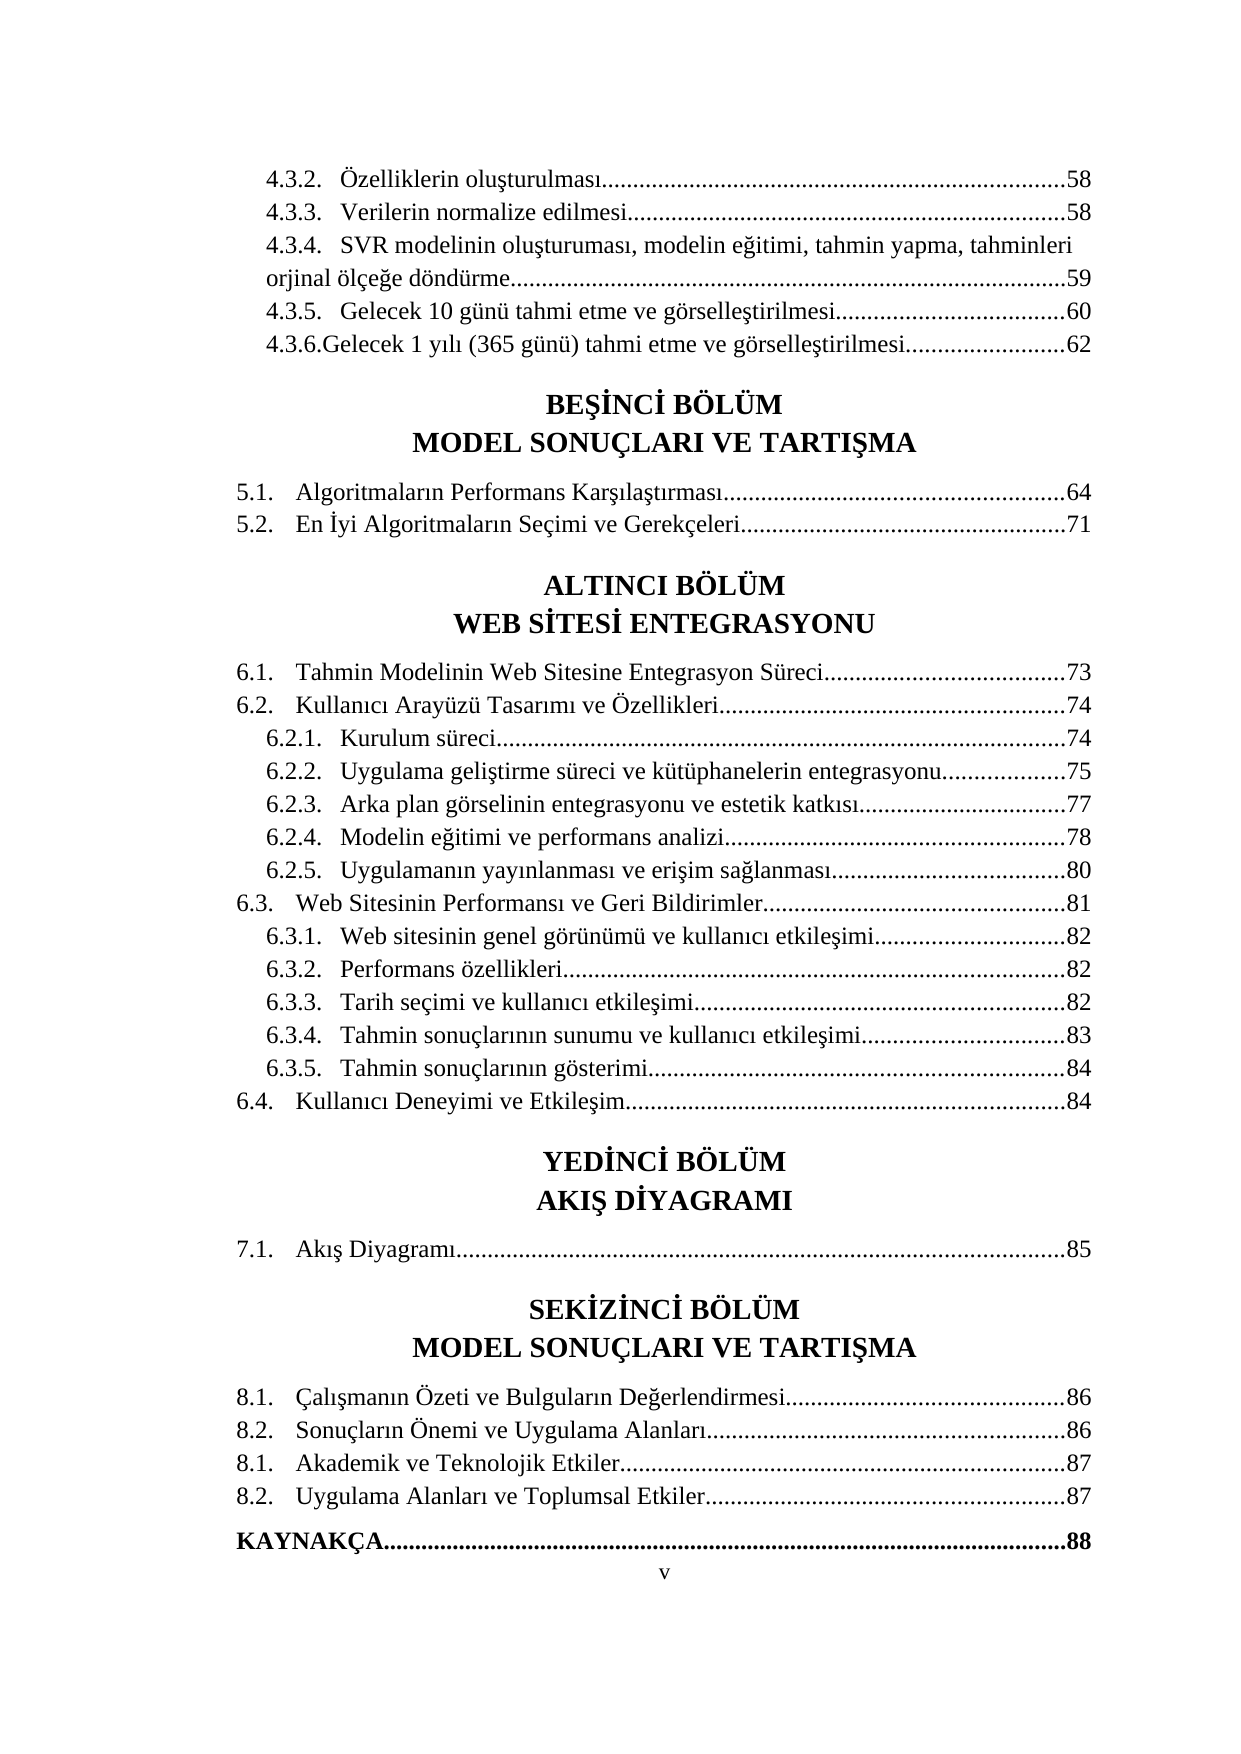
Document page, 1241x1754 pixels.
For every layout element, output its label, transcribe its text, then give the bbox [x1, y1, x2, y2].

text 6.2.4. Modelin eğitimi ve performans analizi 78 [266, 822, 1092, 851]
text 6.3.3. Tarih seçimi ve kullanıcı etkileşimi 82 [266, 987, 1092, 1016]
text 5.1. Algoritmaların Performans Karşılaştırması 64 [236, 477, 1092, 505]
text sekizinci bölüm [236, 1292, 1092, 1326]
text 6.3.2. Performans özellikleri 82 [266, 954, 1092, 983]
text 6.2.1. Kurulum süreci 74 [266, 723, 1092, 752]
text model sonuçları ve tartışma [236, 426, 1092, 459]
text 8.1. Çalışmanın Özeti ve Bulguların Değerlendirmesi 86 [236, 1382, 1092, 1410]
text 6.2.3. Arka plan görselinin entegrasyonu ve estetik katkısı 77 [266, 789, 1092, 818]
text 6.2.2. Uygulama geliştirme süreci ve kütüphanelerin entegrasyonu 75 [266, 756, 1092, 785]
text 4.3.6.Gelecek 1 yılı (365 günü) tahmi etme ve görselleştirilmesi 62 [266, 329, 1092, 358]
text 6.2.5. Uygulamanın yayınlanması ve erişim sağlanması 80 [266, 855, 1092, 884]
text 6.4. Kullanıcı Deneyimi ve Etkileşim 84 [236, 1086, 1092, 1115]
text 6.3. Web Sitesinin Performansı ve Geri Bildirimler 81 [236, 888, 1092, 917]
text beşinci bölüm [236, 387, 1092, 421]
text 8.2. Uygulama Alanları ve Toplumsal Etkiler 87 [236, 1481, 1092, 1509]
text akış diyagramı [236, 1183, 1092, 1217]
text 8.2. Sonuçların Önemi ve Uygulama Alanları 86 [236, 1415, 1092, 1443]
text web sitesi entegrasyonu [236, 606, 1092, 640]
text 4.3.5. Gelecek 10 günü tahmi etme ve görselleştirilmesi 60 [266, 296, 1092, 325]
text 6.2. Kullanıcı Arayüzü Tasarımı ve Özellikleri 74 [236, 690, 1092, 719]
text altıncı bölüm [236, 568, 1092, 601]
text KAYNAKÇA 88 [236, 1526, 1092, 1555]
text 6.3.5. Tahmin sonuçlarının gösterimi 84 [266, 1053, 1092, 1082]
text 7.1. Akış Diyagramı 85 [236, 1234, 1092, 1263]
text 6.3.1. Web sitesinin genel görünümü ve kullanıcı etkileşimi 82 [266, 921, 1092, 950]
text 6.3.4. Tahmin sonuçlarının sunumu ve kullanıcı etkileşimi 83 [266, 1020, 1092, 1049]
text 5.2. En İyi Algoritmaların Seçimi ve Gerekçeleri 71 [236, 509, 1092, 538]
text 8.1. Akademik ve Teknolojik Etkiler 87 [236, 1448, 1092, 1476]
text 4.3.2. Özelliklerin oluşturulması 58 [266, 164, 1092, 193]
text 4.3.3. Verilerin normalize edilmesi 58 [266, 197, 1092, 226]
text 6.1. Tahmin Modelinin Web Sitesine Entegrasyon Süreci 73 [236, 657, 1092, 686]
text model sonuçları ve tartışma [236, 1331, 1092, 1364]
text 4.3.4. SVR modelinin oluşturuması, modelin eğitimi, tahmin yapma, tahminleri orjinal ölçeğe döndürme 59 [266, 230, 1092, 292]
text yedinci bölüm [236, 1144, 1092, 1178]
